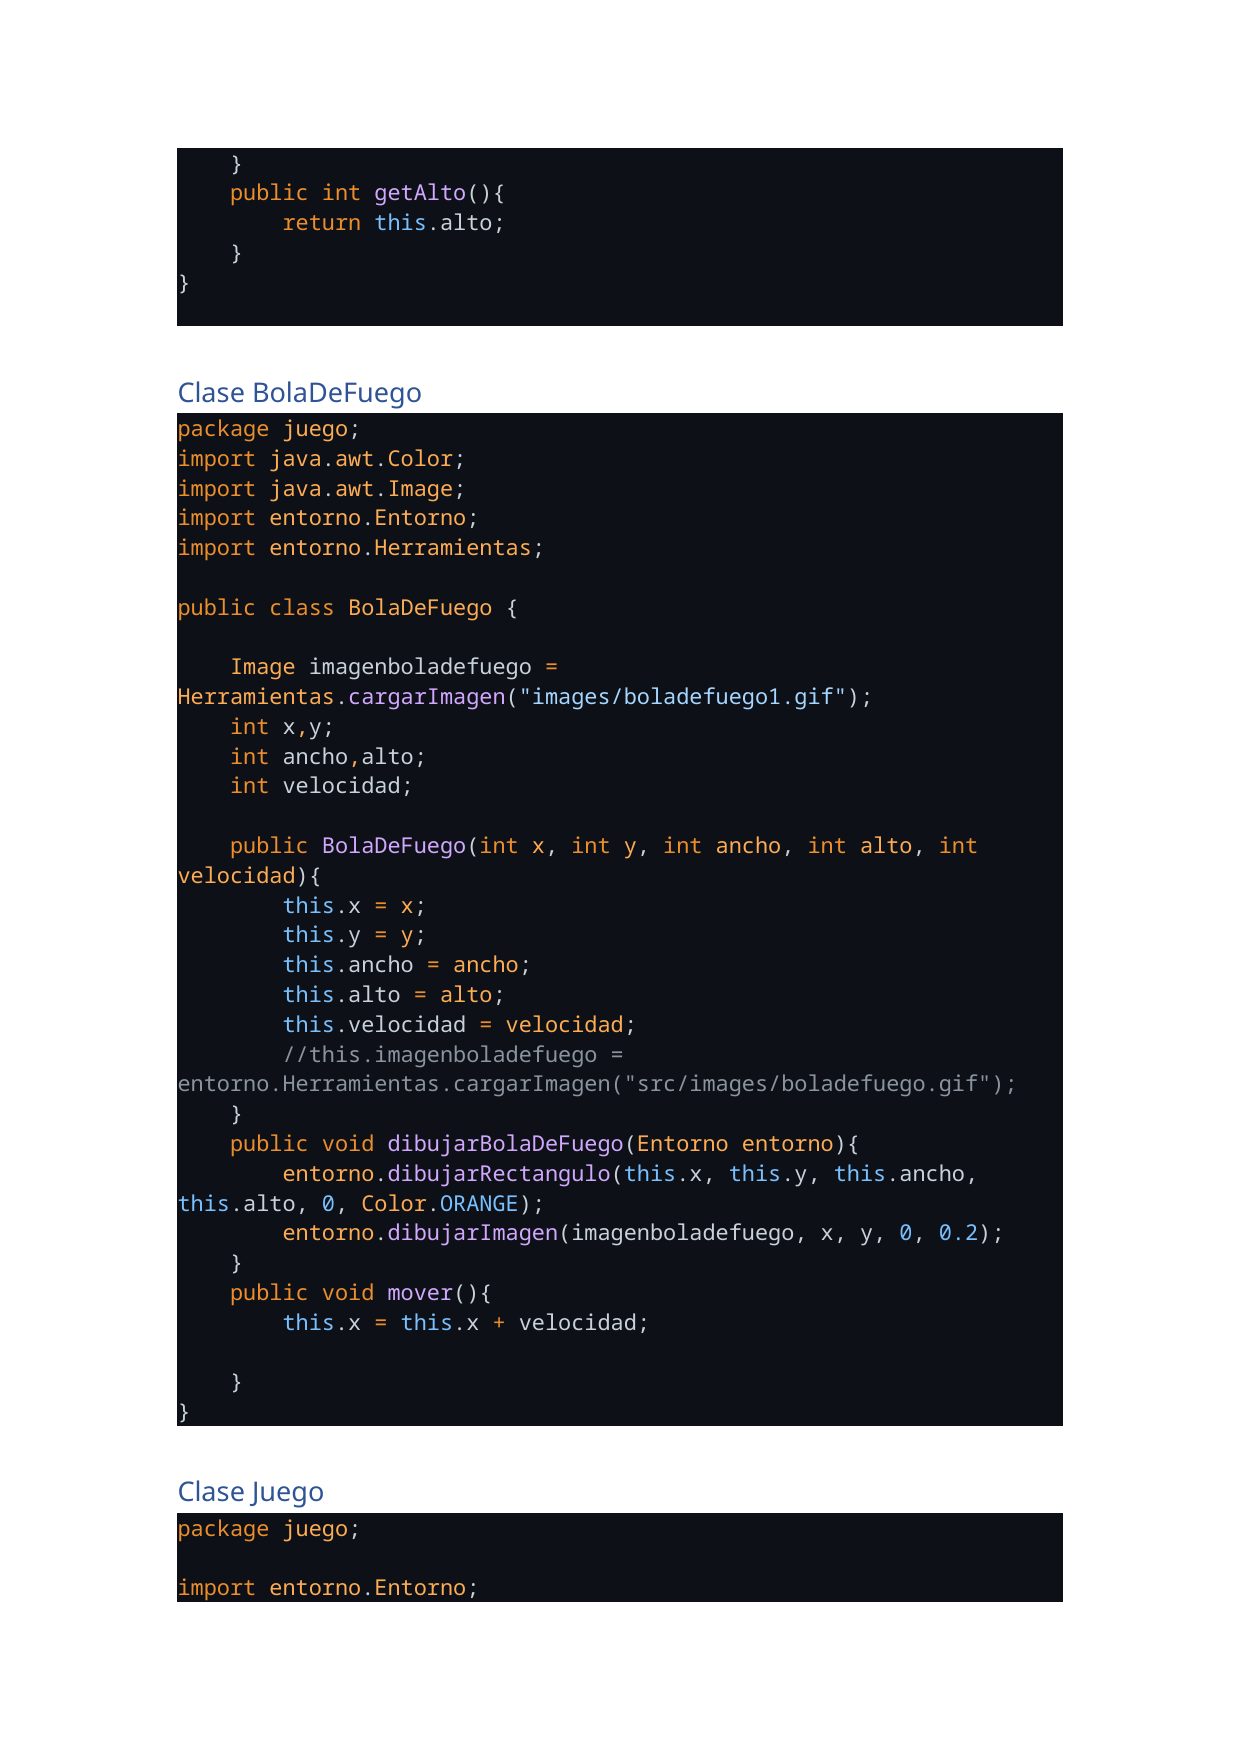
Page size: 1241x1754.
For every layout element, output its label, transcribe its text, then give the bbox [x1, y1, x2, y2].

text package juego; [177, 413, 1063, 443]
text int velocidad; [177, 771, 1063, 800]
text } [177, 267, 1063, 297]
subtitle Clase Juego [177, 1473, 1063, 1510]
text public int getAlto(){ [177, 177, 1063, 207]
text entorno.dibujarImagen(imagenboladefuego, x, y, 0, 0.2); [177, 1217, 1063, 1247]
text public class BolaDeFuego { [177, 592, 1063, 622]
text public void mover(){ [177, 1277, 1063, 1307]
text //this.imagenboladefuego = entorno.Herramientas.cargarImagen("src/images/boladefuego.gif"); [177, 1039, 1063, 1098]
text this.x = this.x + velocidad; [177, 1307, 1063, 1337]
text } [177, 1396, 1063, 1426]
text package juego; [177, 1513, 1063, 1542]
text this.ancho = ancho; [177, 949, 1063, 979]
text this.x = x; [177, 890, 1063, 919]
text } [177, 1098, 1063, 1128]
text } [177, 1366, 1063, 1396]
text import java.awt.Image; [177, 473, 1063, 502]
text Image imagenboladefuego = Herramientas.cargarImagen("images/boladefuego1.gif"); [177, 651, 1063, 711]
text this.y = y; [177, 919, 1063, 949]
subtitle Clase BolaDeFuego [177, 373, 1063, 410]
text import java.awt.Color; [177, 443, 1063, 473]
text import entorno.Entorno; [177, 502, 1063, 532]
text int x,y; [177, 711, 1063, 741]
text import entorno.Entorno; [177, 1572, 1063, 1602]
text this.alto = alto; [177, 979, 1063, 1009]
text } [177, 237, 1063, 267]
text public void dibujarBolaDeFuego(Entorno entorno){ [177, 1128, 1063, 1158]
text } [177, 1247, 1063, 1277]
text } [177, 148, 1063, 177]
text int ancho,alto; [177, 741, 1063, 771]
text import entorno.Herramientas; [177, 532, 1063, 562]
text return this.alto; [177, 207, 1063, 237]
text this.velocidad = velocidad; [177, 1009, 1063, 1039]
text entorno.dibujarRectangulo(this.x, this.y, this.ancho, this.alto, 0, Color.ORANGE); [177, 1158, 1063, 1217]
text public BolaDeFuego(int x, int y, int ancho, int alto, int velocidad){ [177, 830, 1063, 890]
